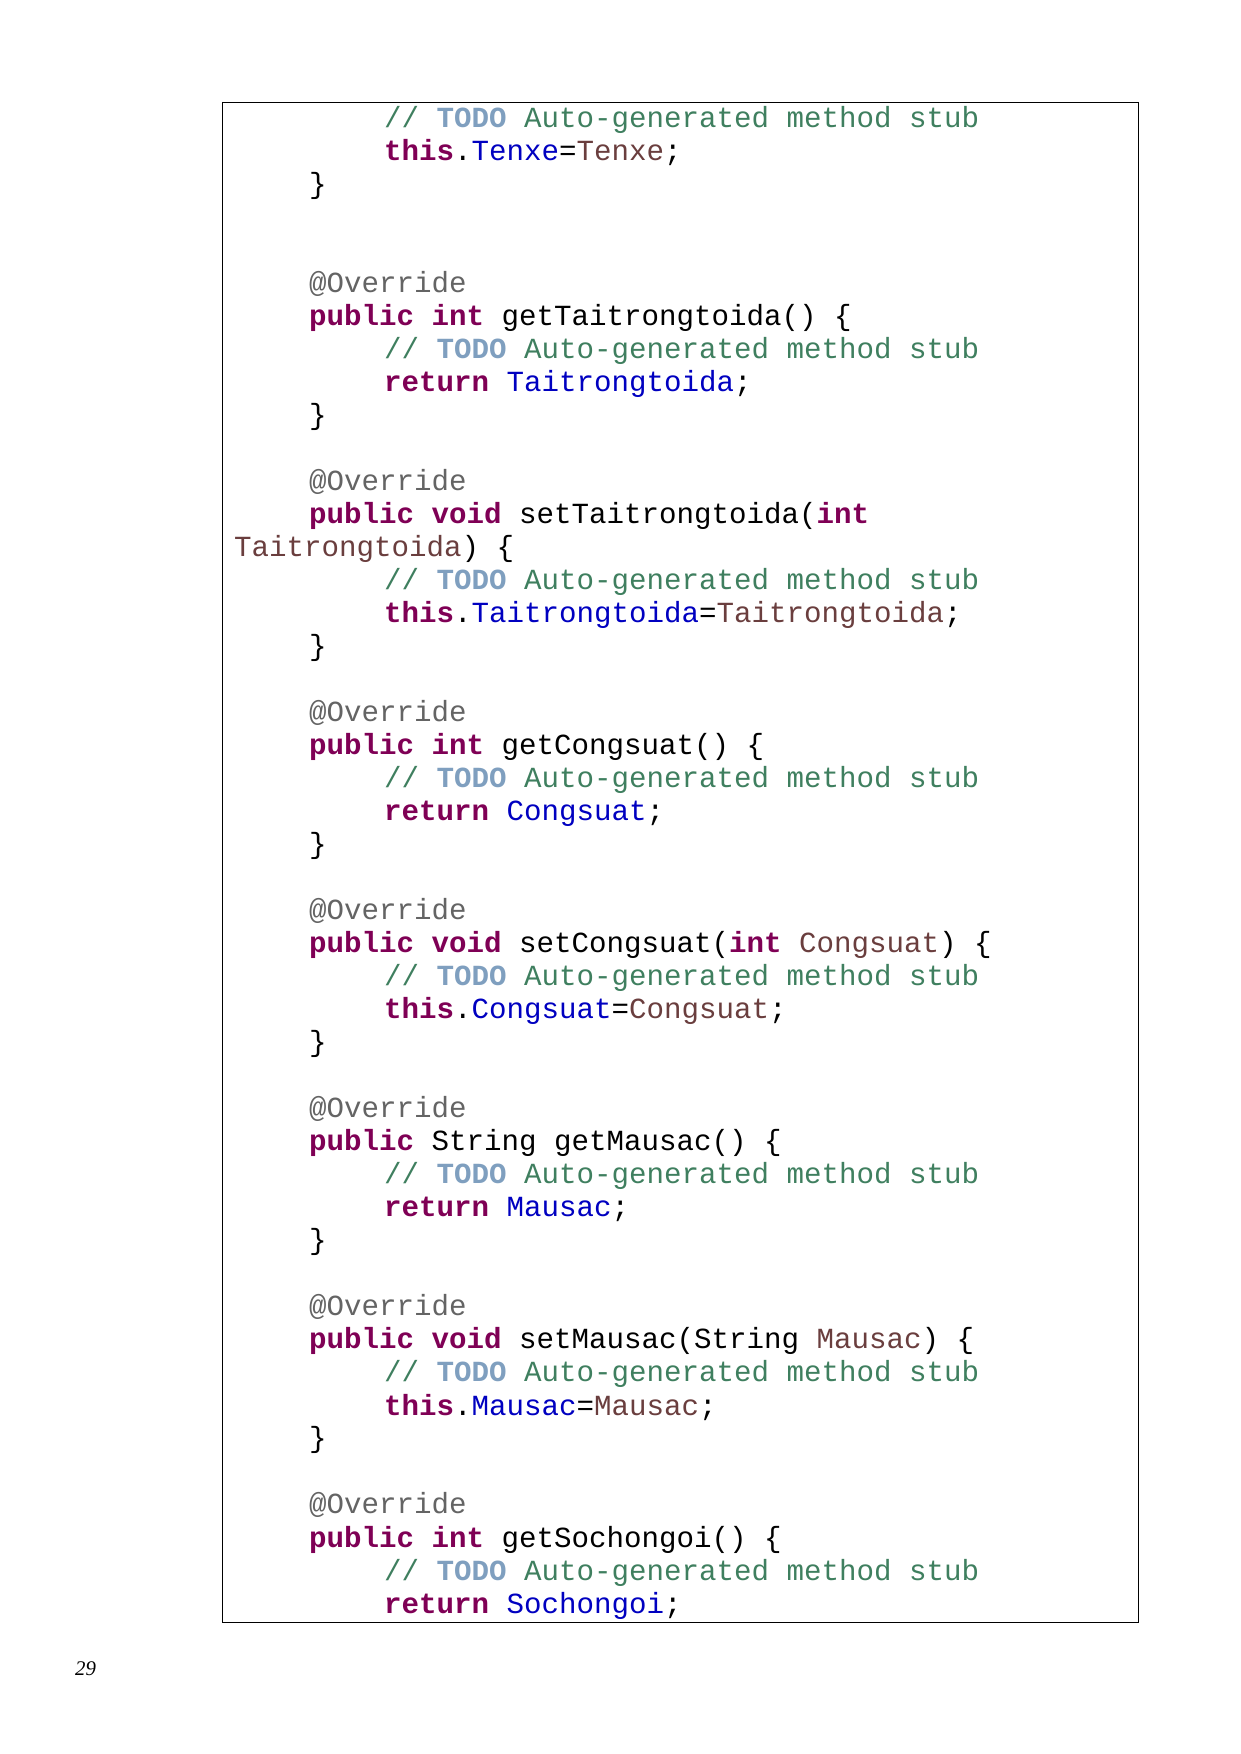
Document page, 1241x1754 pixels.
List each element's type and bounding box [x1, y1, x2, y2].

table_header [223, 103, 1138, 1622]
